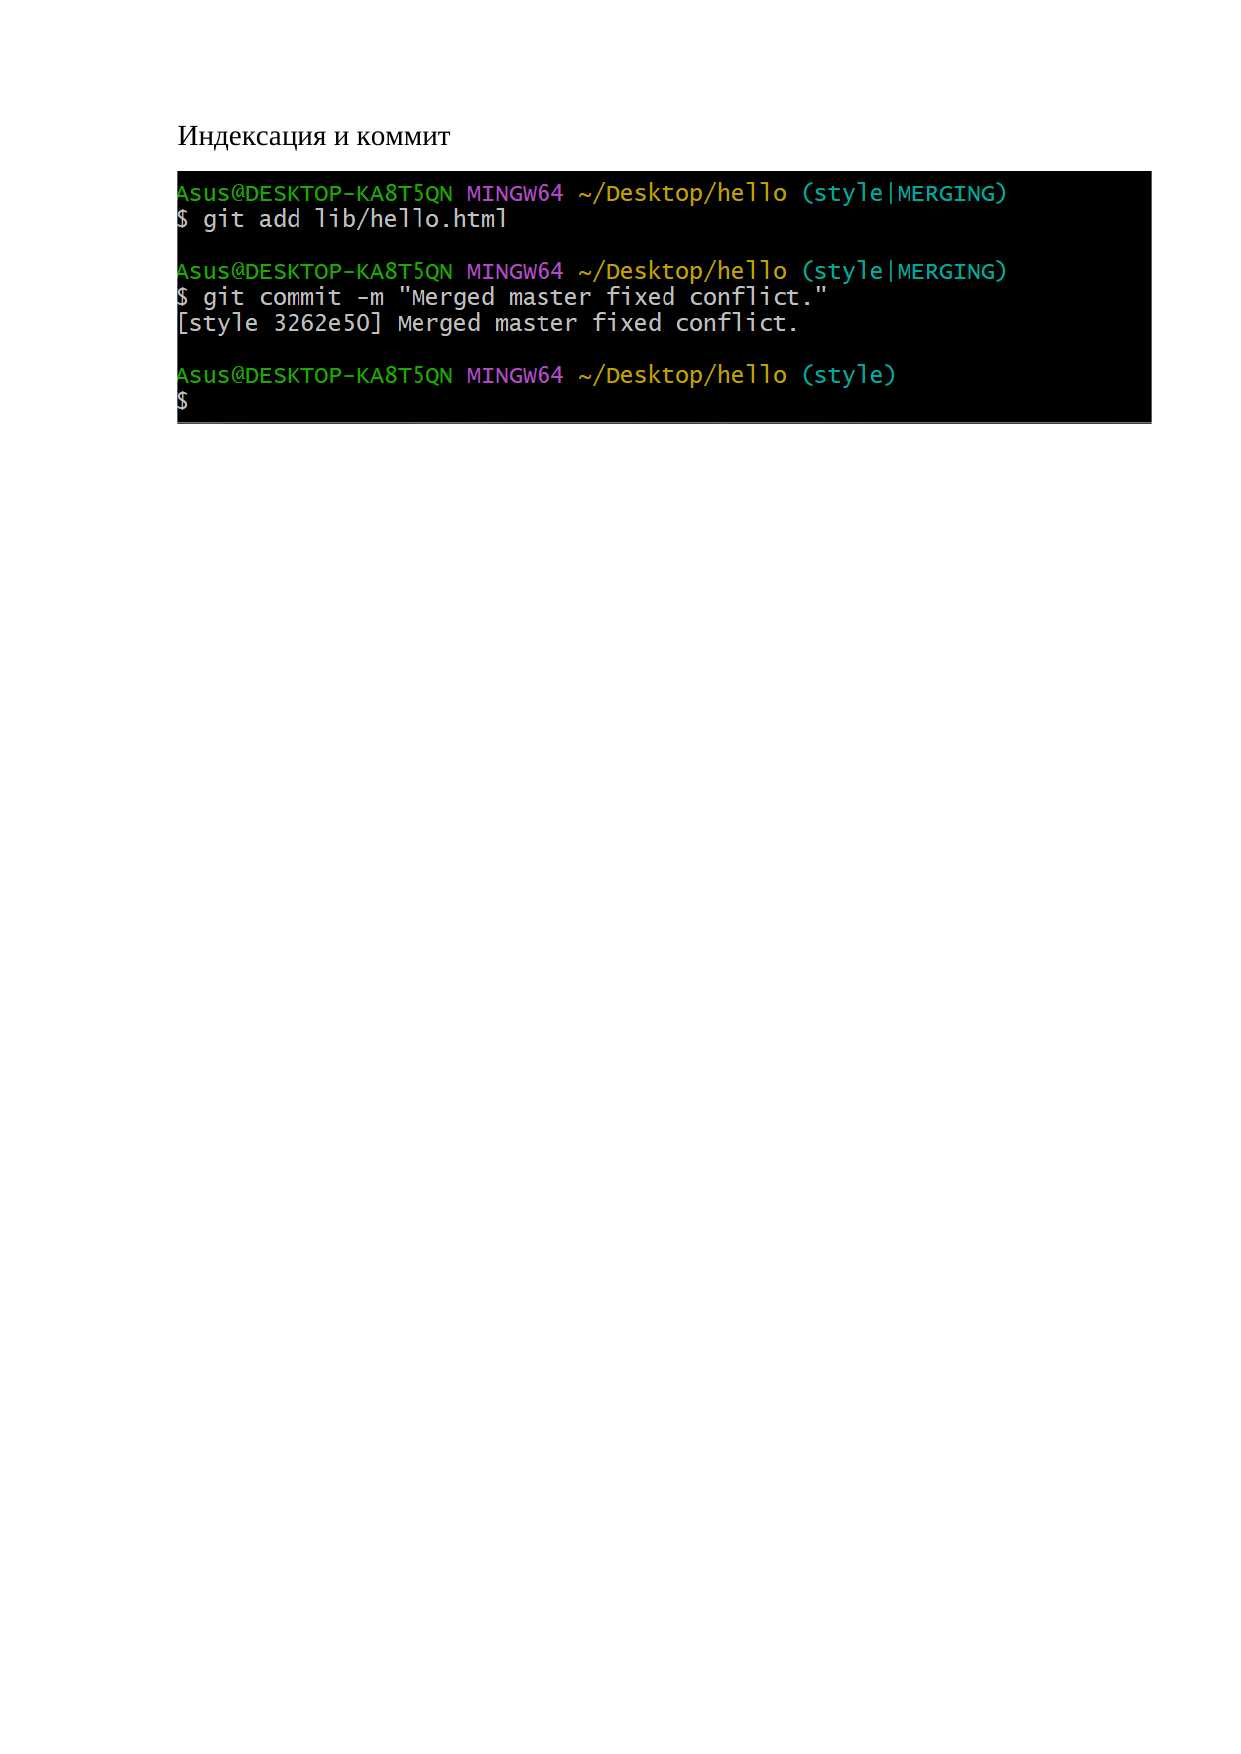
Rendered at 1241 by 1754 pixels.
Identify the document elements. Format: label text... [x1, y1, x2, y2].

picture [177, 171, 1152, 424]
text Индексация и коммит [177, 118, 1152, 152]
